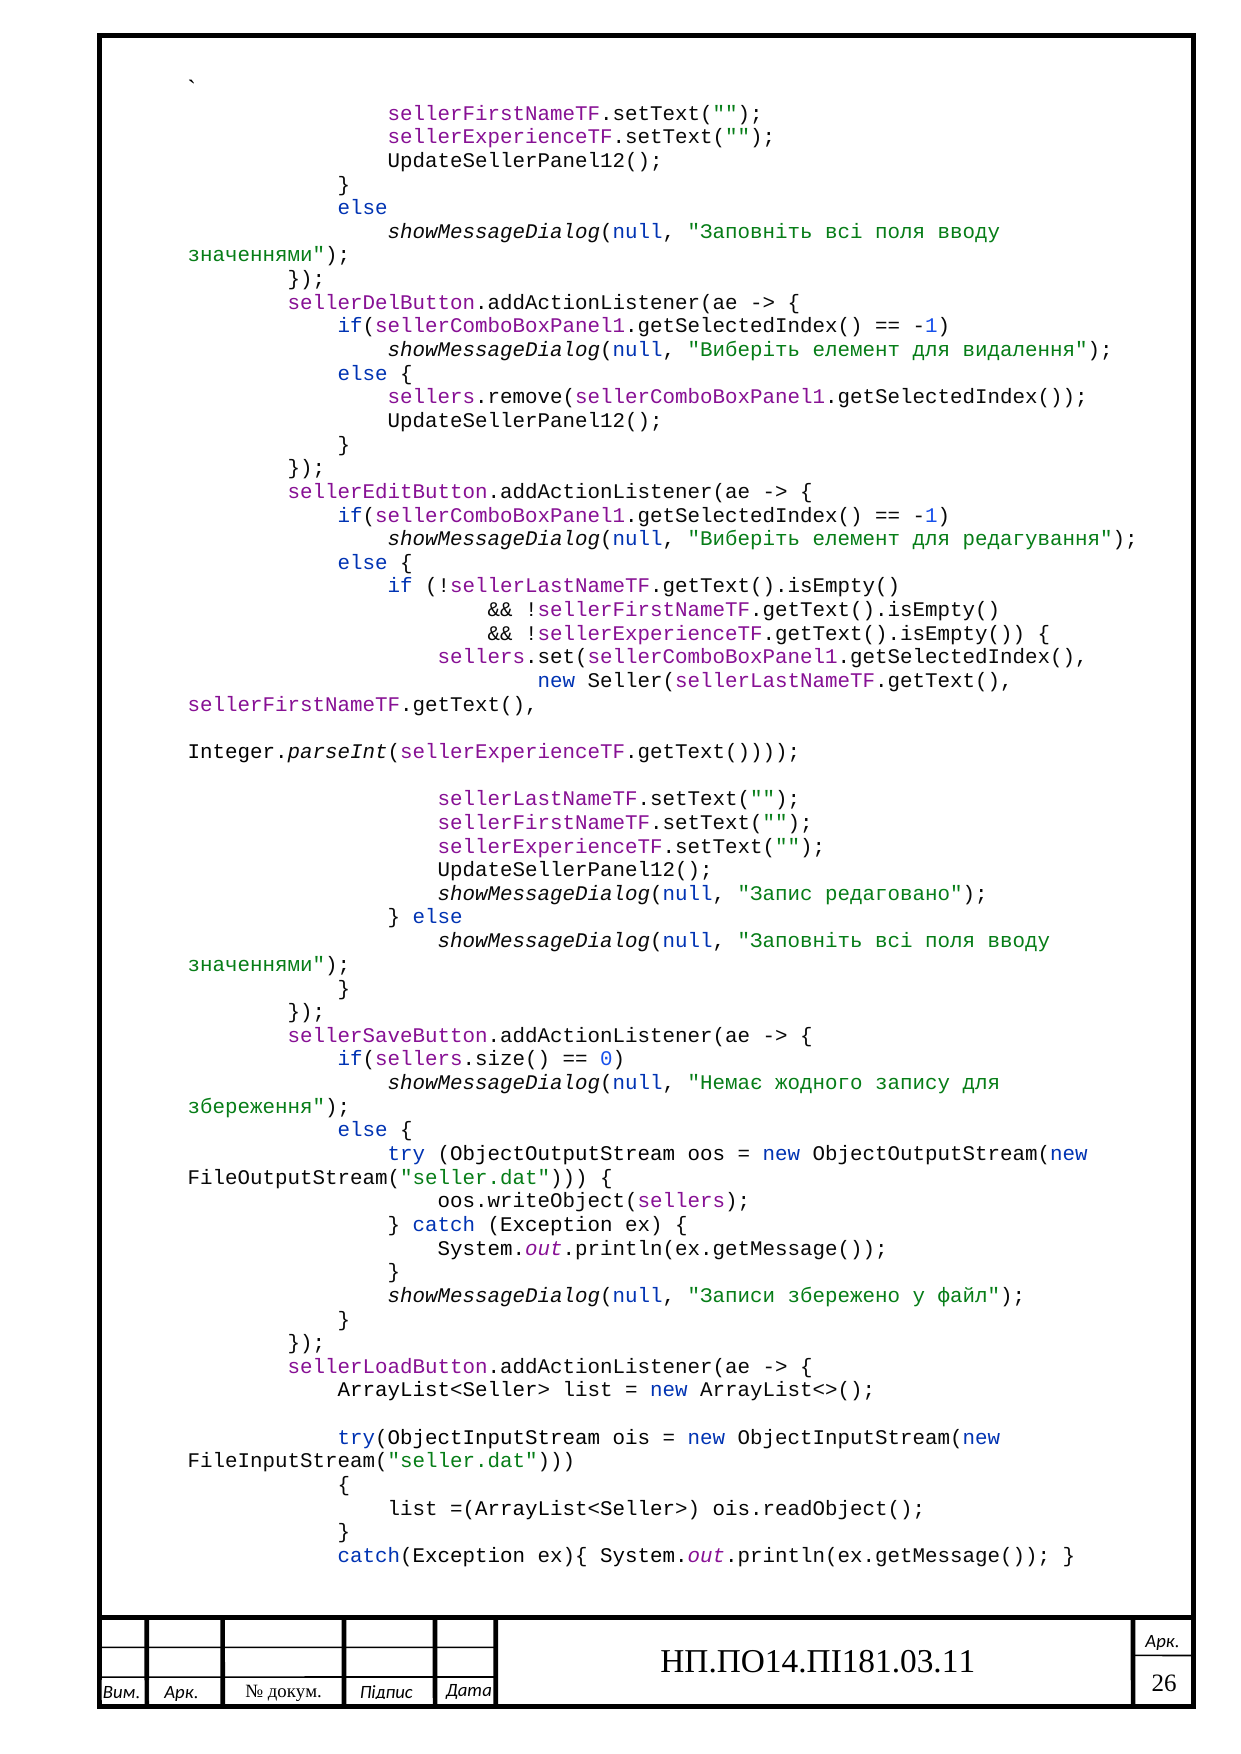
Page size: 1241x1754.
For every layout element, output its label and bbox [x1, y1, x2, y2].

text [187, 103, 1162, 1569]
